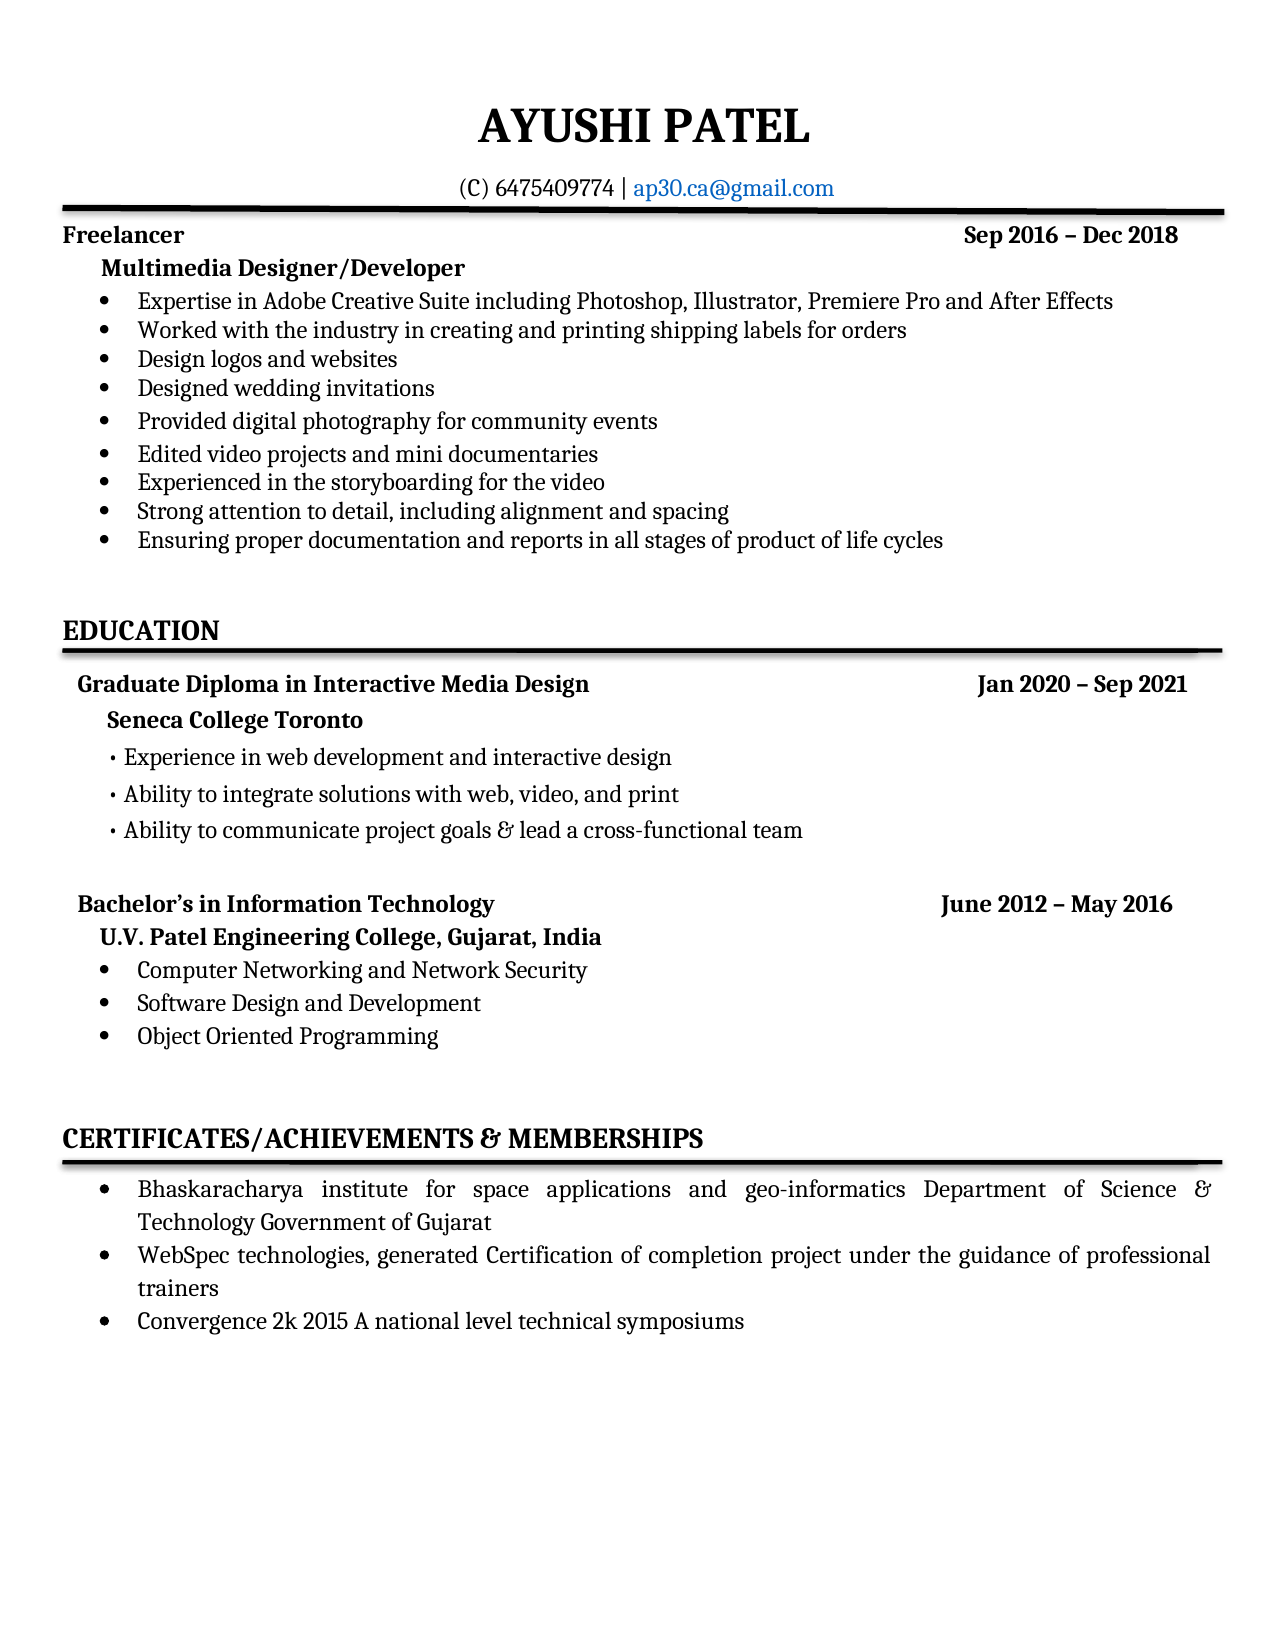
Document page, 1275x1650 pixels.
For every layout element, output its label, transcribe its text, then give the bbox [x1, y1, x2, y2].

list Expertise in Adobe Creative Suite including Photoshop, Illustrator, Premiere Pro and After Effects [100, 287, 1212, 316]
text CERTIFICATES/ACHIEVEMENTS & MEMBERSHIPS [62, 1123, 1212, 1156]
list Strong attention to detail, including alignment and spacing [100, 497, 1212, 526]
text Freelancer Sep 2016 – Dec 2018 [62, 221, 1212, 250]
list U.V. Patel Engineering College, Gujarat, India [77, 922, 1212, 951]
list Convergence 2k 2015 A national level technical symposiums [100, 1307, 1212, 1336]
list Graduate Diploma in Interactive Media Design Jan 2020 – Sep 2021 [77, 670, 1212, 698]
list Software Design and Development [100, 988, 1212, 1017]
list Bachelor’s in Information Technology June 2012 – May 2016 [77, 889, 1212, 918]
list Object Oriented Programming [100, 1022, 1212, 1050]
text • Experience in web development and interactive design [107, 743, 1212, 772]
text Seneca College Toronto [107, 706, 1212, 735]
list Provided digital photography for community events [100, 407, 1212, 435]
list Designed wedding invitations [100, 373, 1212, 402]
list Edited video projects and mini documentaries [100, 439, 1212, 468]
list Worked with the industry in creating and printing shipping labels for orders [100, 316, 1212, 345]
list Ensuring proper documentation and reports in all stages of product of life cycles [100, 526, 1212, 554]
text AYUSHI PATEL [75, 98, 1212, 155]
list Experienced in the storyboarding for the video [100, 468, 1212, 497]
list WebSpec technologies, generated Certification of completion project under the guidance of professional trainers [100, 1241, 1212, 1303]
list Computer Networking and Network Security [100, 956, 1212, 984]
text • Ability to communicate project goals & lead a cross-functional team [107, 816, 1212, 845]
text • Ability to integrate solutions with web, video, and print [107, 779, 1212, 808]
list Design logos and websites [100, 345, 1212, 373]
text Multimedia Designer/Developer [62, 254, 1212, 283]
list Bhaskaracharya institute for space applications and geo-informatics Department of Science & Technology Government of Gujarat [100, 1175, 1212, 1237]
text EDUCATION [62, 617, 1212, 644]
text (C) 6475409774 | ap30.ca@gmail.com [75, 174, 1212, 202]
